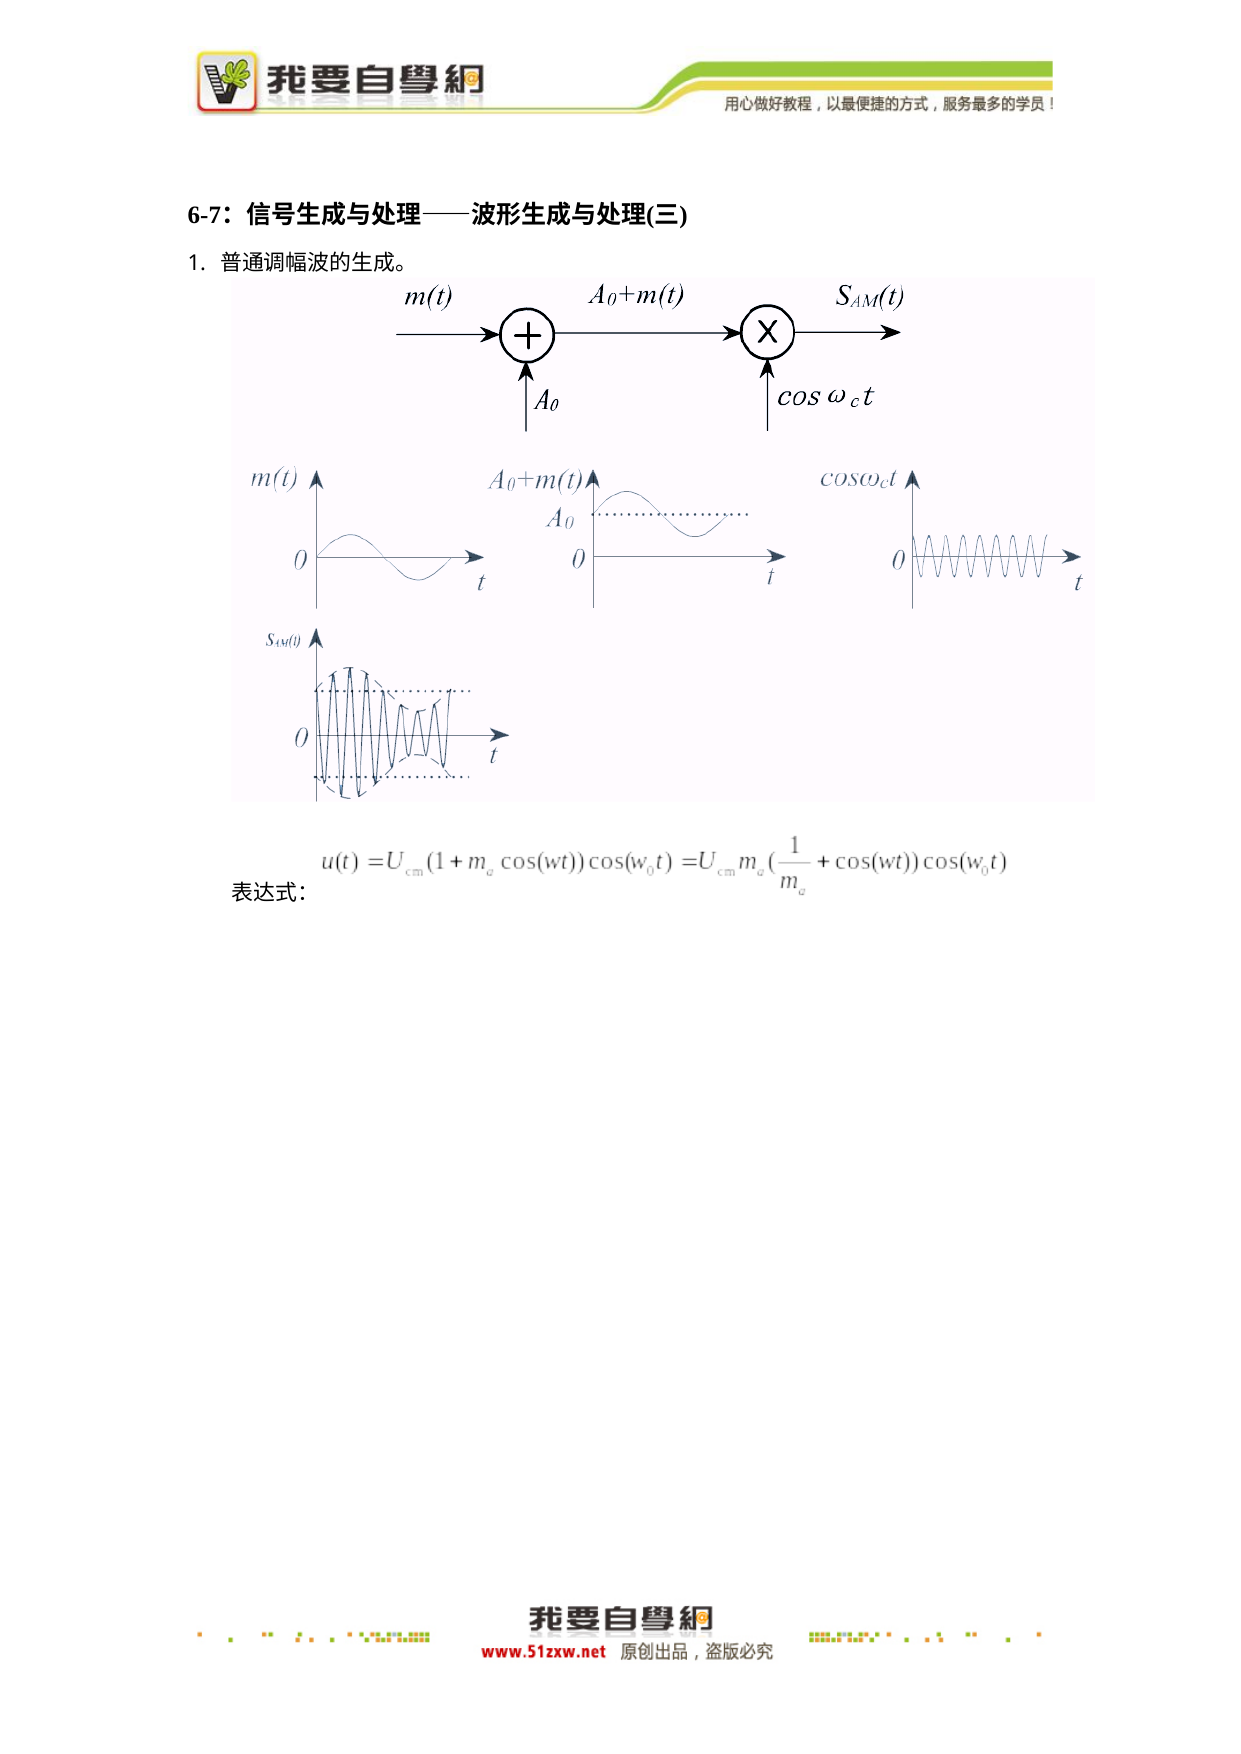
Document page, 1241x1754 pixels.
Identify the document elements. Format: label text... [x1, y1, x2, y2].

text 6-7：信号生成与处理——波形生成与处理(三) [187, 180, 1053, 245]
picture [231, 277, 1096, 802]
list 表达式： [187, 830, 1053, 927]
picture [187, 46, 1053, 116]
list 普通调幅波的生成。 [187, 245, 1053, 277]
picture [187, 1598, 1053, 1668]
